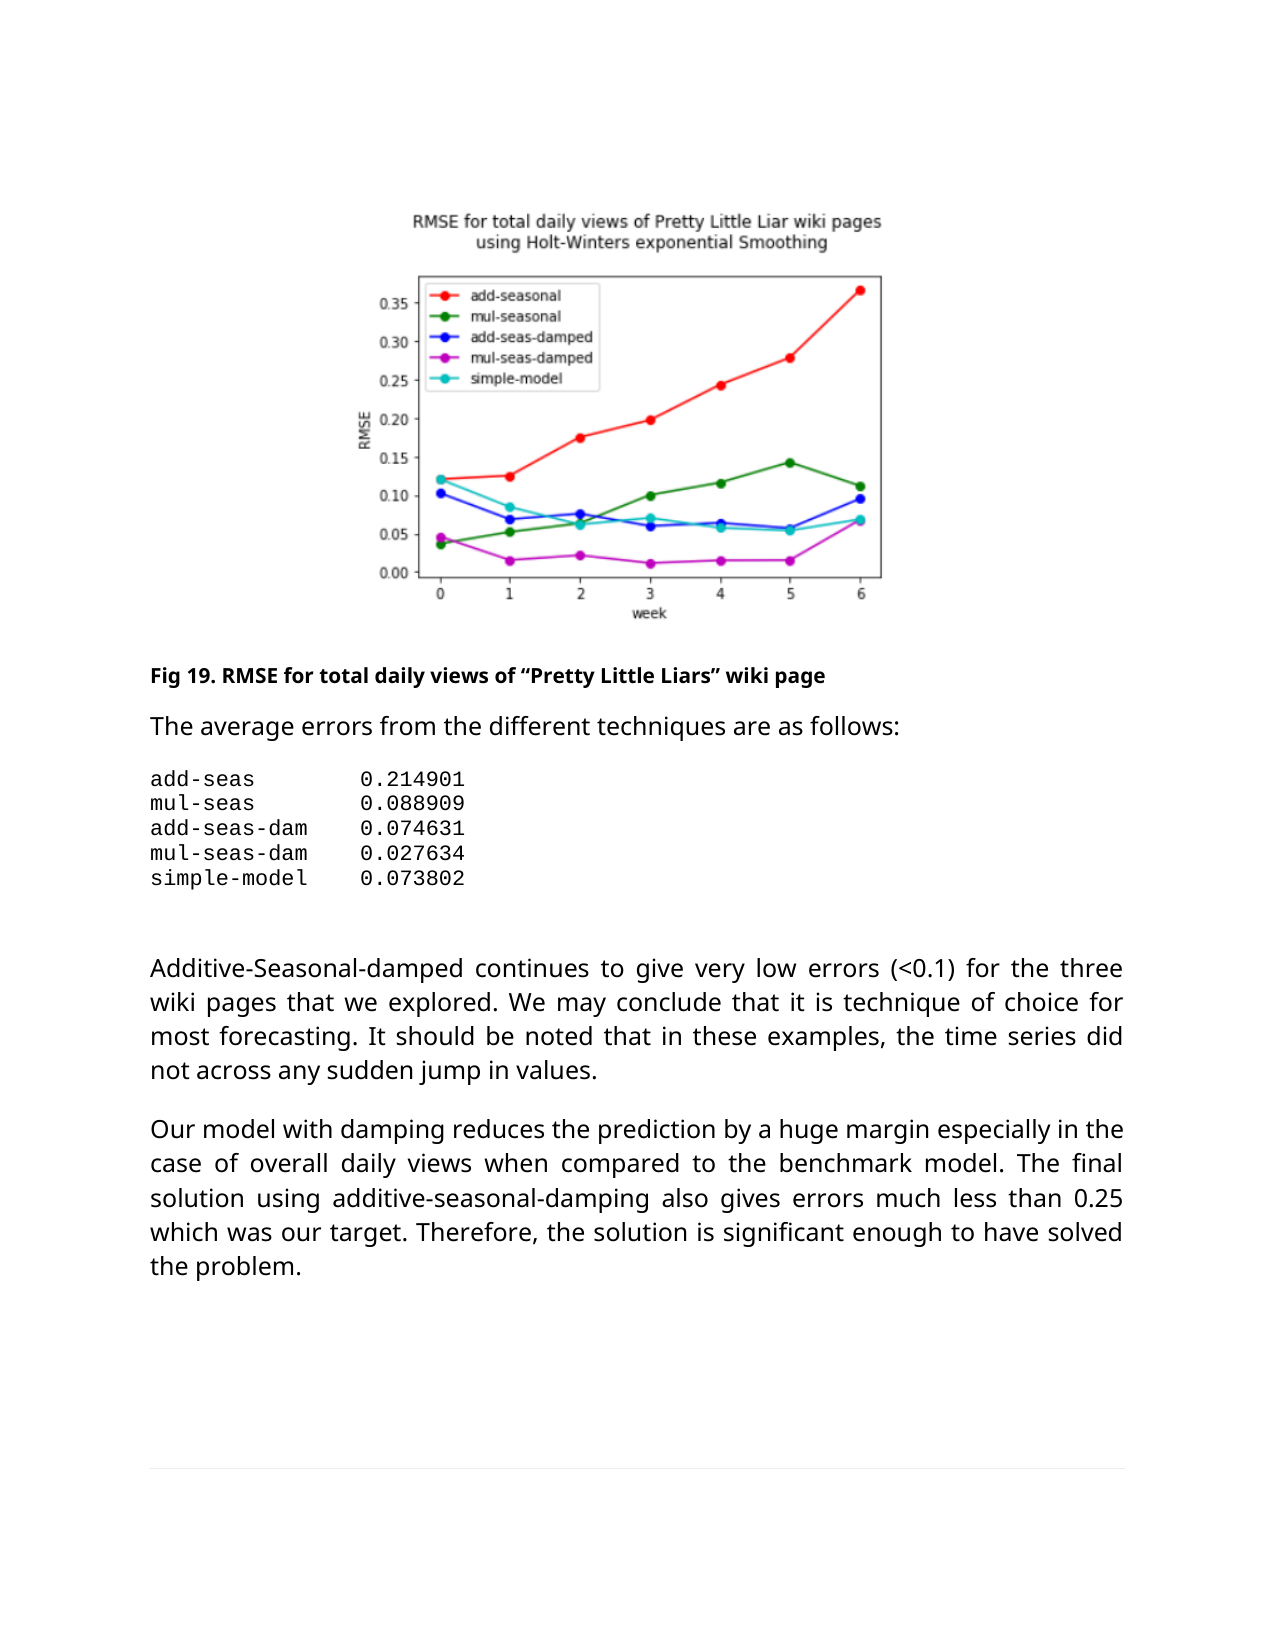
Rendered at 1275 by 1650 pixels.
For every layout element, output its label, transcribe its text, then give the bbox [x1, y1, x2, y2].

text add-seas 0.214901 [150, 768, 1125, 793]
text The average errors from the different techniques are as follows: [150, 709, 1125, 743]
text Our model with damping reduces the prediction by a huge margin especially in the case of overall daily views when compared to the benchmark model. The final solution using additive-seasonal-damping also gives errors much less than 0.25 which was our target. Therefore, the solution is significant enough to have solved the problem. [150, 1112, 1125, 1282]
text simple-model 0.073802 [150, 867, 1125, 892]
text Additive-Seasonal-damped continues to give very low errors (<0.1) for the three wiki pages that we explored. We may conclude that it is technique of choice for most forecasting. It should be noted that in these examples, the time series did not across any sudden jump in values. [150, 951, 1125, 1087]
text add-seas-dam 0.074631 [150, 817, 1125, 842]
text mul-seas 0.088909 [150, 793, 1125, 817]
text Fig 19. RMSE for total daily views of “Pretty Little Liars” wiki page [150, 662, 1125, 690]
text mul-seas-dam 0.027634 [150, 842, 1125, 867]
picture [348, 209, 927, 637]
